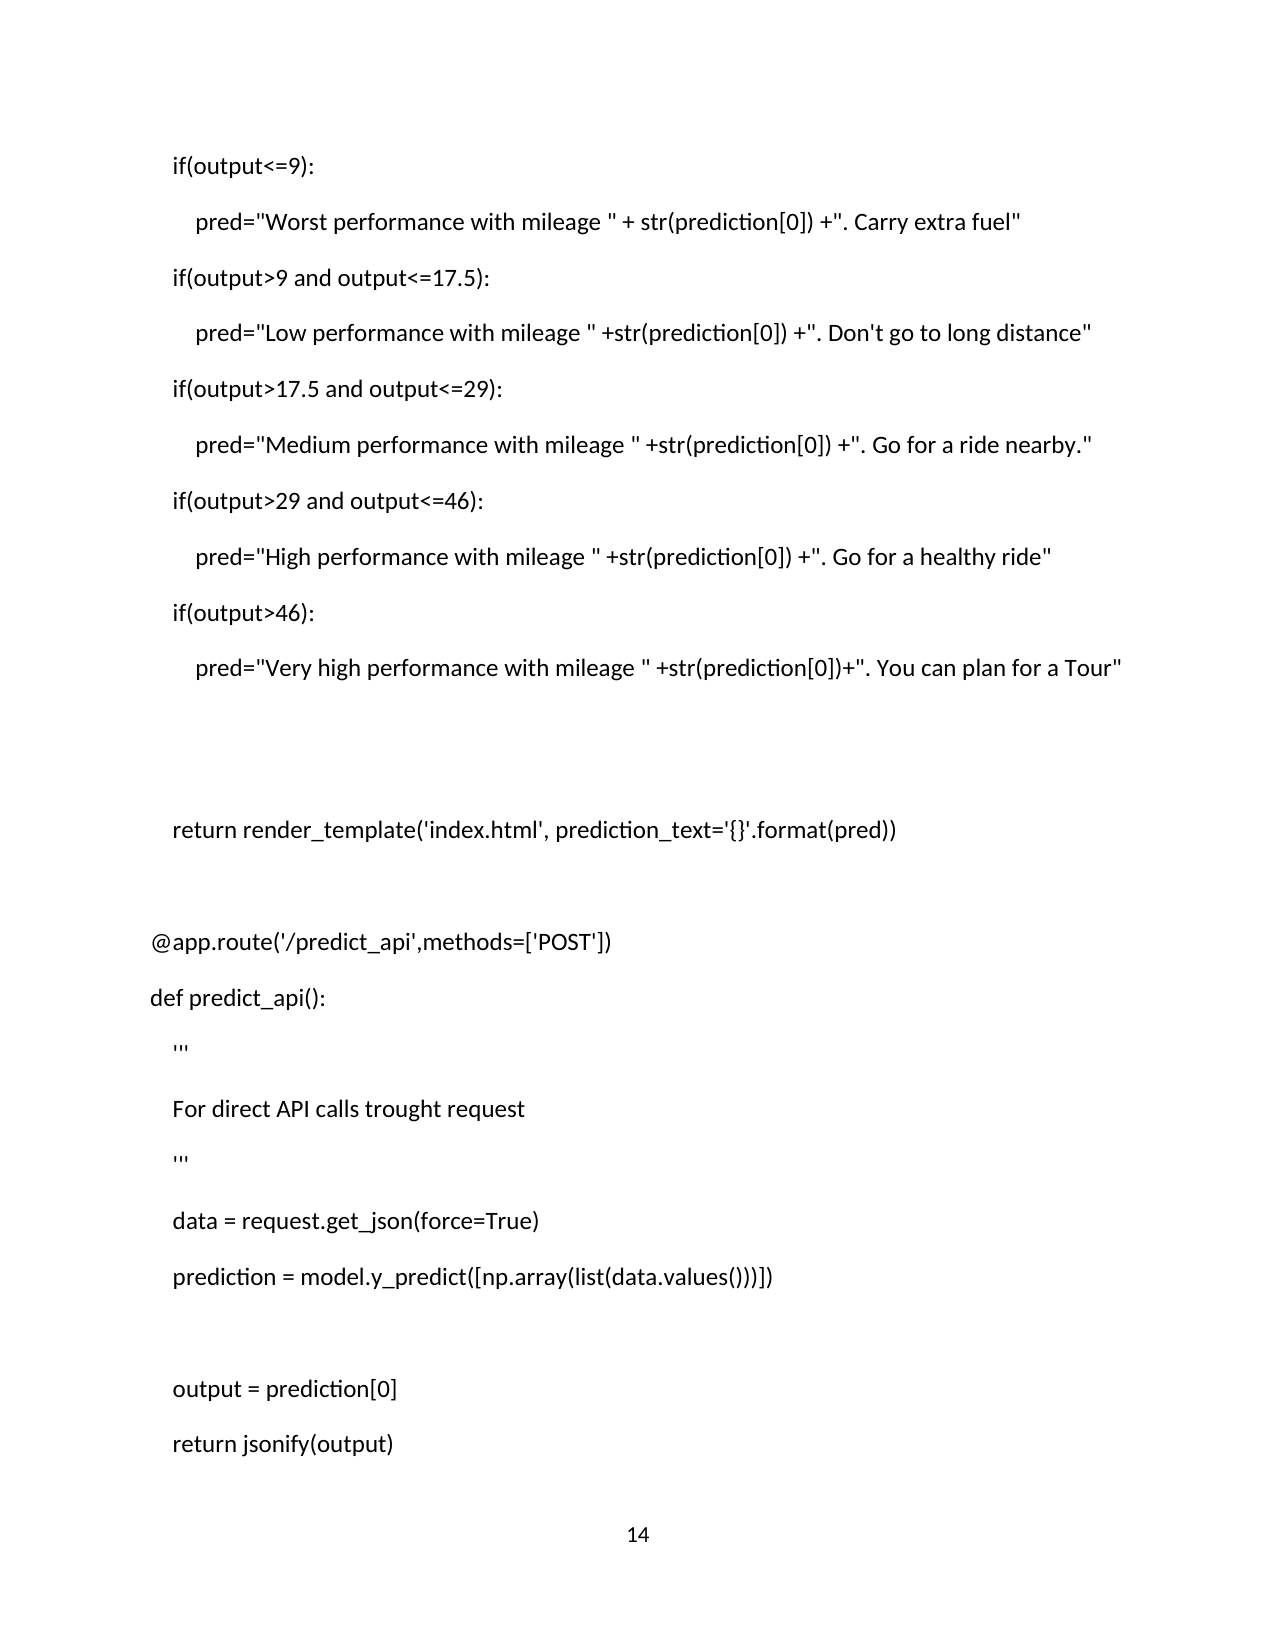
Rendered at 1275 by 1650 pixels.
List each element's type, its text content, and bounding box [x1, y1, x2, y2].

text if(output>17.5 and output<=29): [150, 373, 1125, 404]
text if(output>46): [150, 597, 1125, 627]
text ''' [150, 1149, 1125, 1180]
text pred="Very high performance with mileage " +str(prediction[0])+". You can plan for a Tour" [150, 652, 1125, 683]
text ''' [150, 1038, 1125, 1068]
text data = request.get_json(force=True) [150, 1205, 1125, 1236]
text pred="Worst performance with mileage " + str(prediction[0]) +". Carry extra fuel" [150, 206, 1125, 236]
text if(output<=9): [150, 150, 1125, 181]
text pred="Medium performance with mileage " +str(prediction[0]) +". Go for a ride nearby." [150, 429, 1125, 460]
text pred="Low performance with mileage " +str(prediction[0]) +". Don't go to long distance" [150, 317, 1125, 348]
text return render_template('index.html', prediction_text='{}'.format(pred)) [150, 814, 1125, 845]
text return jsonify(output) [150, 1428, 1125, 1459]
text @app.route('/predict_api',methods=['POST']) [150, 926, 1125, 957]
text if(output>9 and output<=17.5): [150, 262, 1125, 292]
text pred="High performance with mileage " +str(prediction[0]) +". Go for a healthy ride" [150, 541, 1125, 571]
text if(output>29 and output<=46): [150, 485, 1125, 516]
text For direct API calls trought request [150, 1093, 1125, 1124]
text def predict_api(): [150, 982, 1125, 1012]
text prediction = model.y_predict([np.array(list(data.values()))]) [150, 1261, 1125, 1292]
text output = prediction[0] [150, 1373, 1125, 1403]
